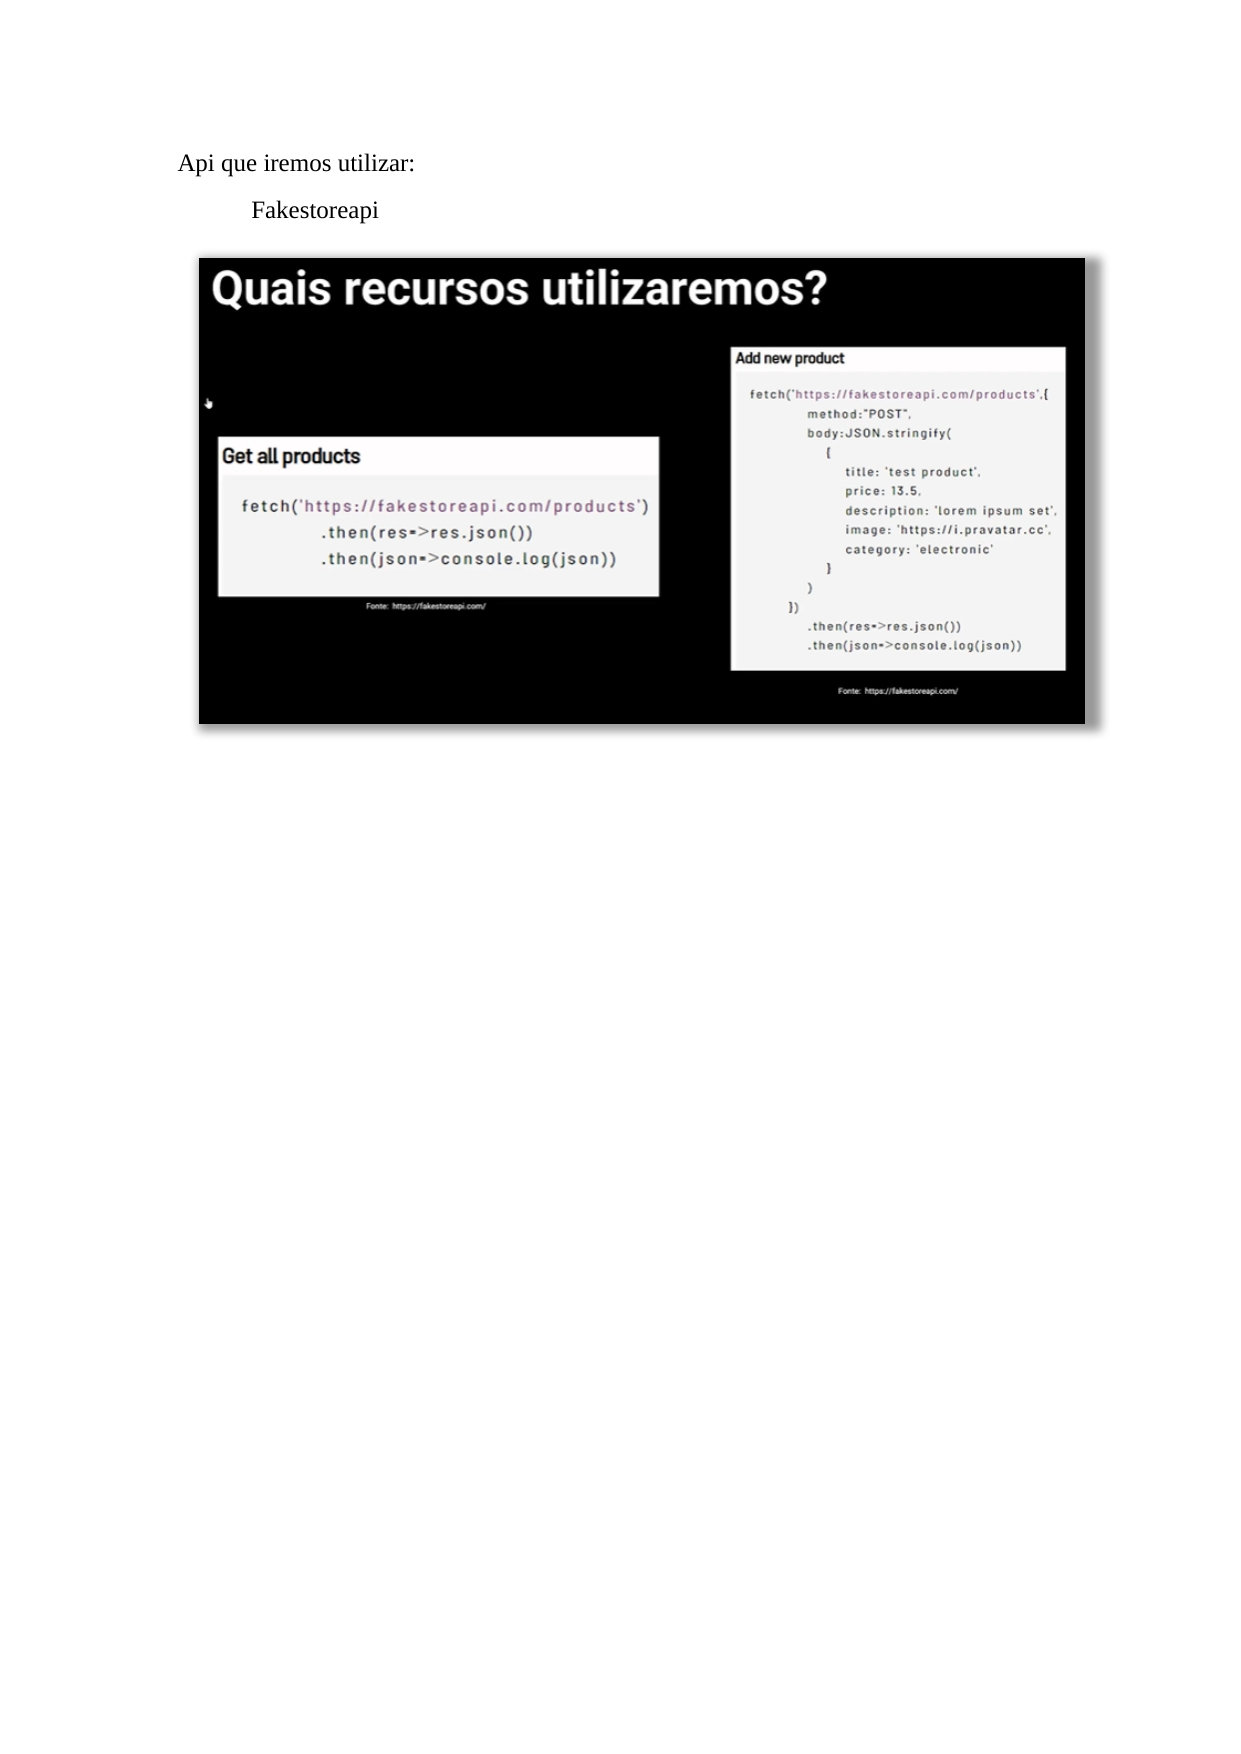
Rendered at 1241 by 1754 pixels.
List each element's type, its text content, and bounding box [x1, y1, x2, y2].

text Api que iremos utilizar: [177, 148, 1063, 176]
picture [199, 258, 1085, 724]
text Fakestoreapi [177, 195, 1063, 224]
